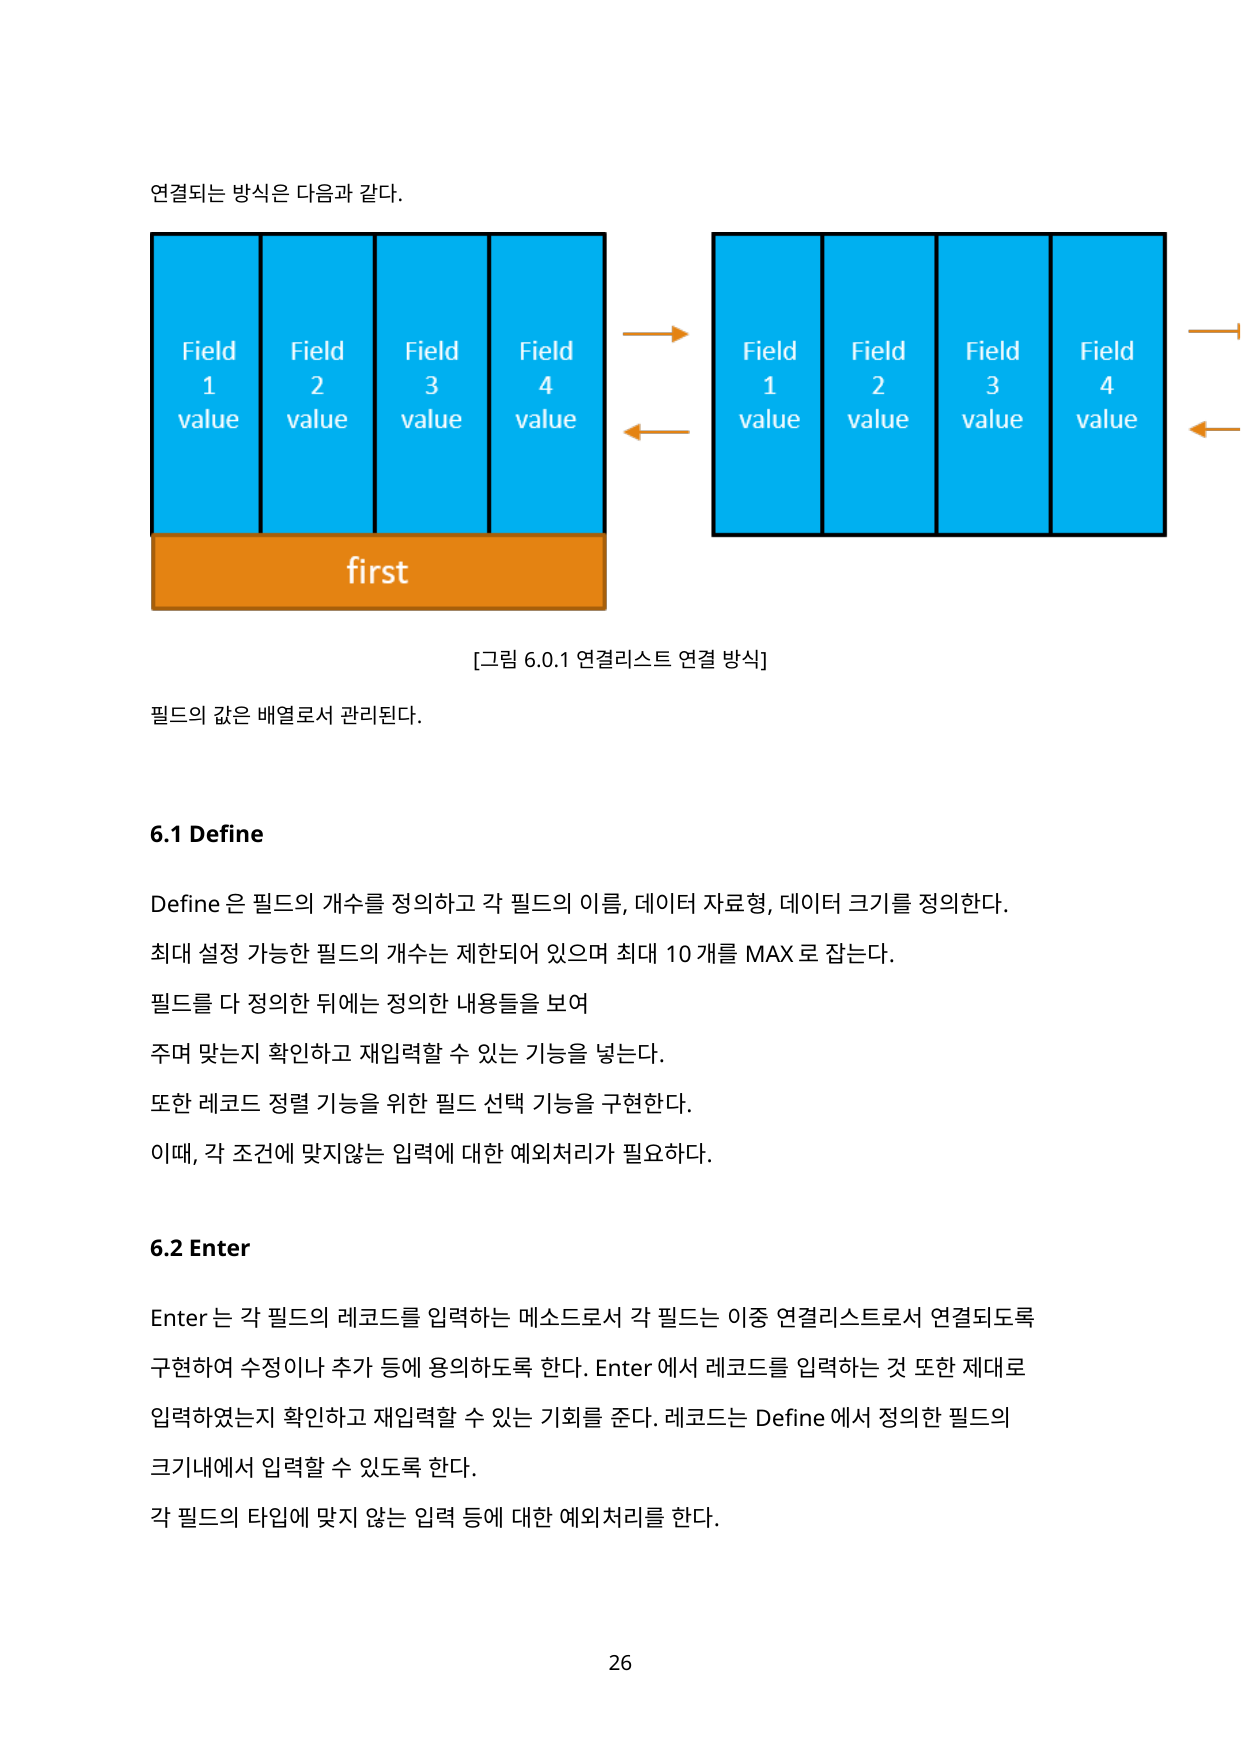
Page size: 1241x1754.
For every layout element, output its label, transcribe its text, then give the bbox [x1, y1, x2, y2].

text 주며 맞는지 확인하고 재입력할 수 있는 기능을 넣는다. [150, 1036, 1090, 1069]
text 각 필드의 타입에 맞지 않는 입력 등에 대한 예외처리를 한다. [150, 1500, 1090, 1533]
text Enter는 각 필드의 레코드를 입력하는 메소드로서 각 필드는 이중 연결리스트로서 연결되도록 구현하여 수정이나 추가 등에 용의하도록 한다. Enter에서 레코드를 입력하는 것 또한 제대로 입력하였는지 확인하고 재입력할 수 있는 기회를 준다. 레코드는 Define에서 정의한 필드의 크기내에서 입력할 수 있도록 한다. [150, 1300, 1090, 1483]
text Define은 필드의 개수를 정의하고 각 필드의 이름, 데이터 자료형, 데이터 크기를 정의한다. [150, 886, 1090, 919]
subtitle 6.2 Enter [150, 1232, 1090, 1264]
text 연결되는 방식은 다음과 같다. [150, 177, 1090, 207]
subtitle 6.1 Define [150, 818, 1090, 849]
text 이때, 각 조건에 맞지않는 입력에 대한 예외처리가 필요하다. [150, 1136, 1090, 1169]
text 또한 레코드 정렬 기능을 위한 필드 선택 기능을 구현한다. [150, 1086, 1090, 1119]
text 최대 설정 가능한 필드의 개수는 제한되어 있으며 최대 10개를 MAX로 잡는다. [150, 936, 1090, 969]
picture [150, 232, 1241, 619]
text 필드의 값은 배열로서 관리된다. [150, 699, 1090, 729]
text [그림 6.0.1 연결리스트 연결 방식] [150, 643, 1090, 674]
text 필드를 다 정의한 뒤에는 정의한 내용들을 보여 [150, 986, 1090, 1019]
